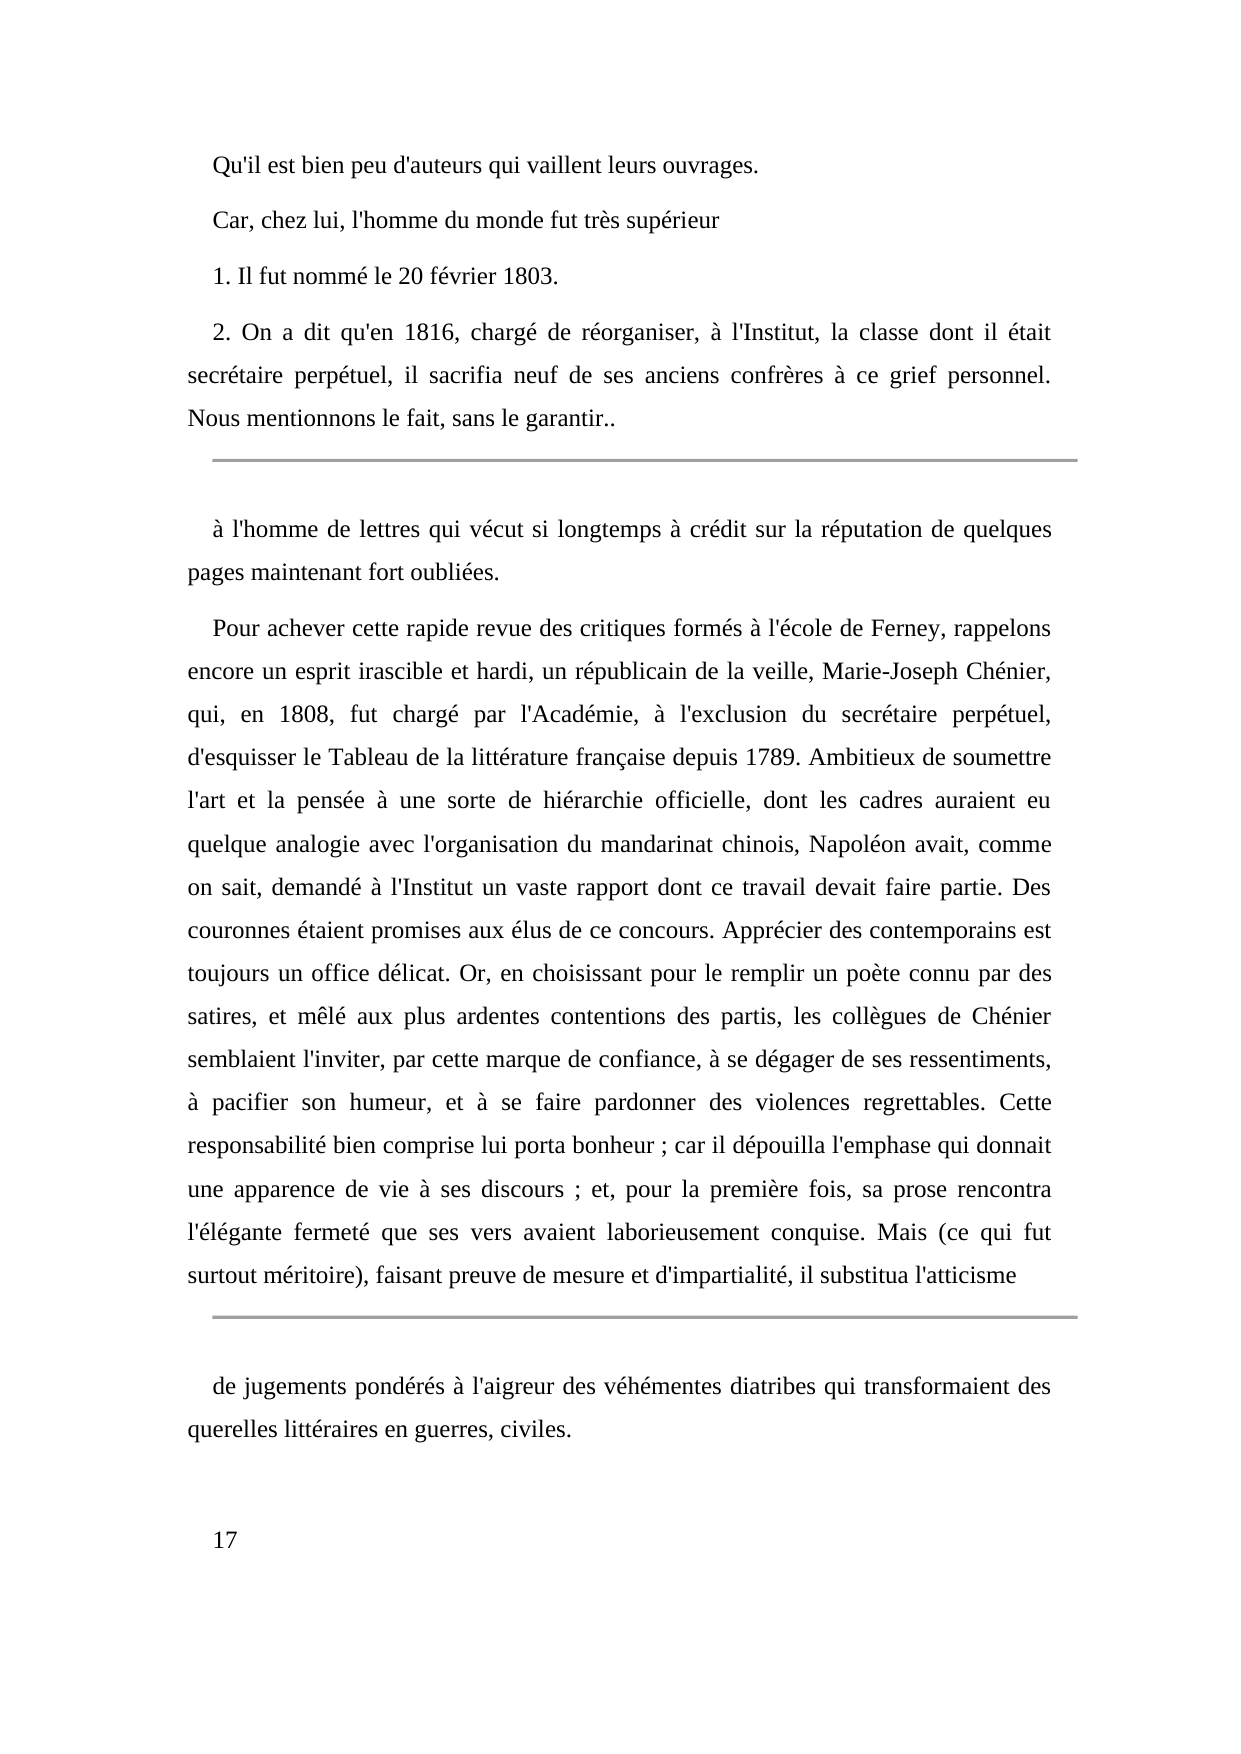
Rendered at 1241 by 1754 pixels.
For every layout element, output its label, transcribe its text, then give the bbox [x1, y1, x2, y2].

text à l'homme de lettres qui vécut si longtemps à crédit sur la réputation de quelques pages maintenant fort oubliées. [187, 514, 1053, 586]
text Car, chez lui, l'homme du monde fut très supérieur [187, 206, 1053, 234]
text Qu'il est bien peu d'auteurs qui vaillent leurs ouvrages. [187, 150, 1053, 179]
text de jugements pondérés à l'aigreur des véhémentes diatribes qui transformaient des querelles littéraires en guerres, civiles. [187, 1371, 1053, 1443]
text 2. On a dit qu'en 1816, chargé de réorganiser, à l'Institut, la classe dont il était secrétaire perpétuel, il sacrifia neuf de ses anciens confrères à ce grief personnel. Nous mentionnons le fait, sans le garantir.. [187, 317, 1053, 432]
text 1. Il fut nommé le 20 février 1803. [187, 261, 1053, 290]
text Pour achever cette rapide revue des critiques formés à l'école de Ferney, rappelons encore un esprit irascible et hardi, un républicain de la veille, Marie-Joseph Chénier, qui, en 1808, fut chargé par l'Académie, à l'exclusion du secrétaire perpétuel, d'esquisser le Tableau de la littérature française depuis 1789. Ambitieux de soumettre l'art et la pensée à une sorte de hiérarchie officielle, dont les cadres auraient eu quelque analogie avec l'organisation du mandarinat chinois, Napoléon avait, comme on sait, demandé à l'Institut un vaste rapport dont ce travail devait faire partie. Des couronnes étaient promises aux élus de ce concours. Apprécier des contemporains est toujours un office délicat. Or, en choisissant pour le remplir un poète connu par des satires, et mêlé aux plus ardentes contentions des partis, les collègues de Chénier semblaient l'inviter, par cette marque de confiance, à se dégager de ses ressentiments, à pacifier son humeur, et à se faire pardonner des violences regrettables. Cette responsabilité bien comprise lui porta bonheur ; car il dépouilla l'emphase qui donnait une apparence de vie à ses discours ; et, pour la première fois, sa prose rencontra l'élégante fermeté que ses vers avaient laborieusement conquise. Mais (ce qui fut surtout méritoire), faisant preuve de mesure et d'impartialité, il substitua l'atticisme [187, 613, 1053, 1289]
